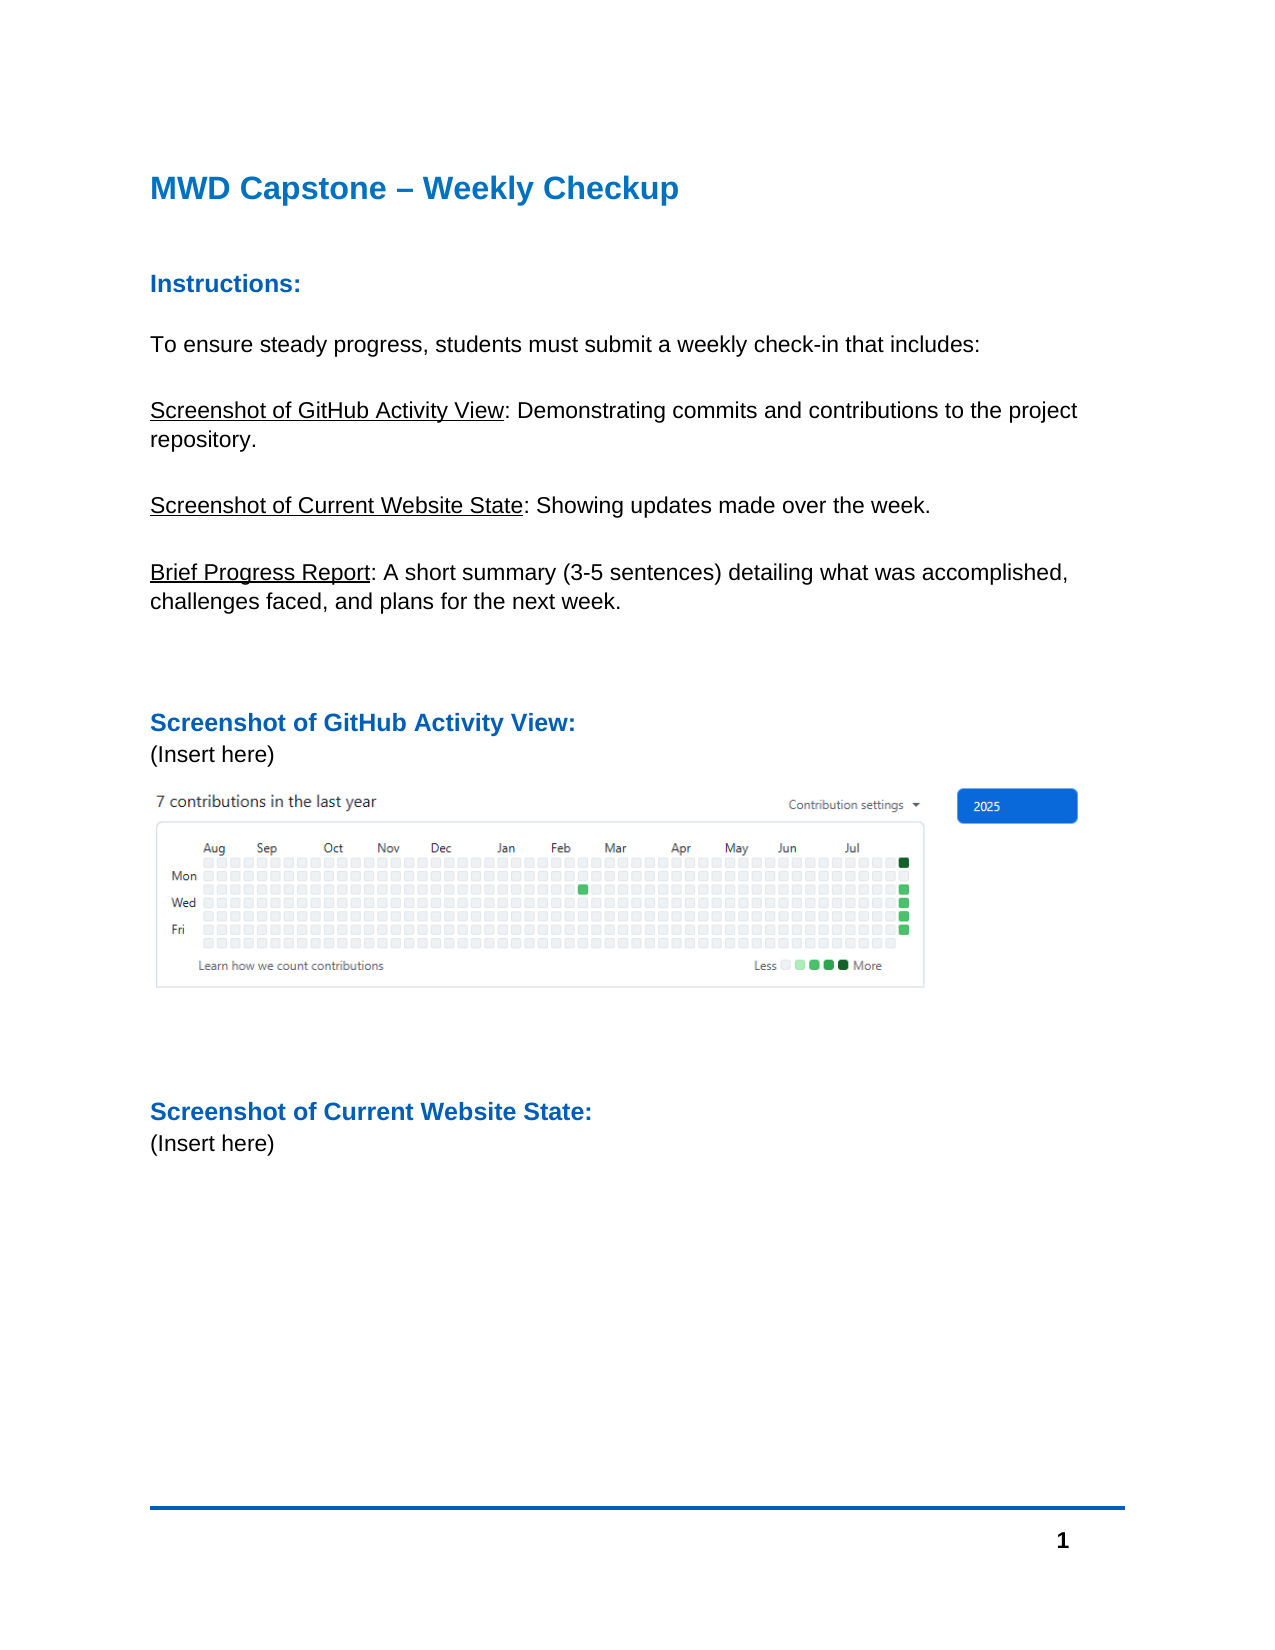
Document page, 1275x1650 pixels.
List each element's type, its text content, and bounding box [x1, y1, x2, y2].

subtitle Screenshot of GitHub Activity View: [150, 708, 1125, 737]
text Screenshot of GitHub Activity View: Demonstrating commits and contributions to the project repository. [150, 397, 1125, 452]
title MWD Capstone – Weekly Checkup [150, 169, 1125, 244]
text (Insert here) [150, 1130, 1125, 1156]
text Brief Progress Report: A short summary (3-5 sentences) detailing what was accomplished, challenges faced, and plans for the next week. [150, 559, 1125, 614]
picture [150, 773, 1125, 1003]
text Screenshot of Current Website State: Showing updates made over the week. [150, 492, 1125, 519]
text To ensure steady progress, students must submit a weekly check-in that includes: [150, 331, 1125, 357]
subtitle Instructions: [150, 269, 1125, 327]
subtitle Screenshot of Current Website State: [150, 1097, 1125, 1126]
text (Insert here) [150, 741, 1125, 767]
